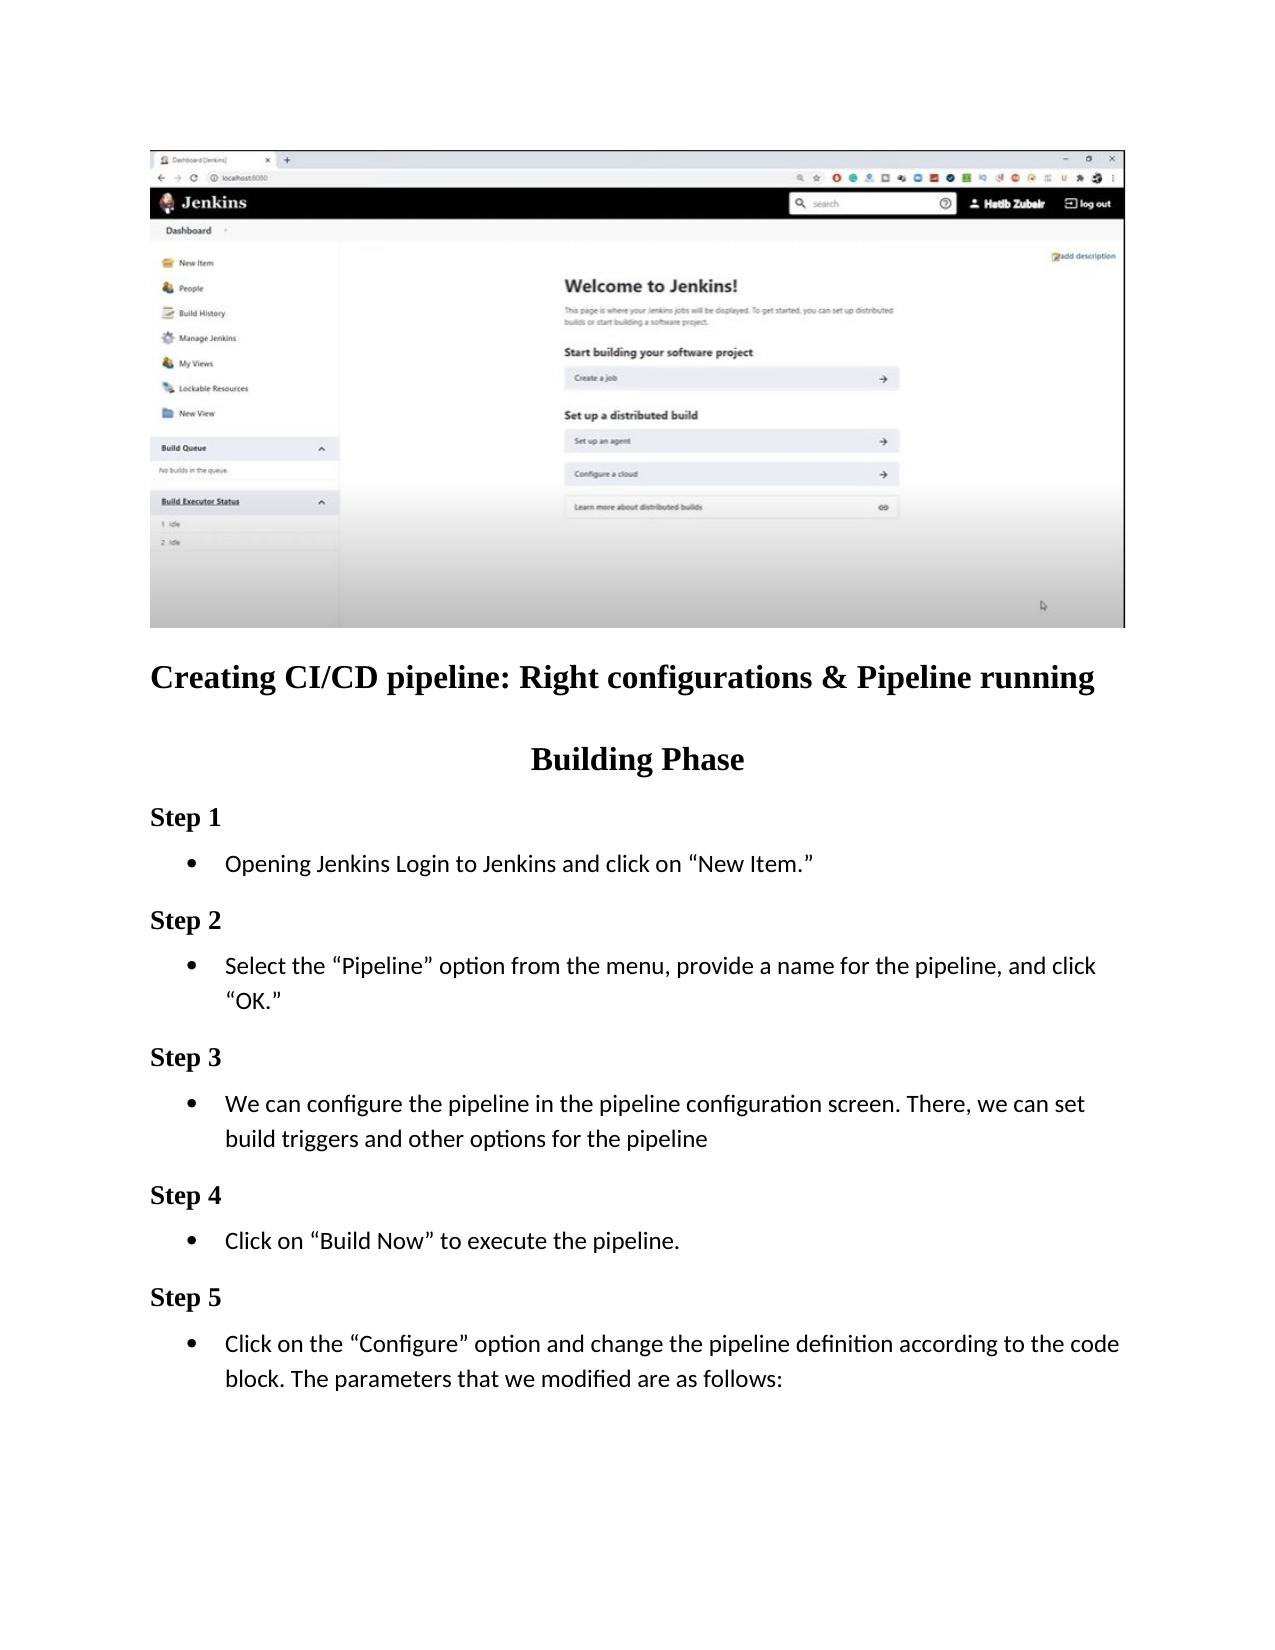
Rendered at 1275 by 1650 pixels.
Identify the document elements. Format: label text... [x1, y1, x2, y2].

subtitle Step 5 [150, 1281, 1125, 1312]
list Click on “Build Now” to execute the pipeline. [187, 1225, 1125, 1256]
subtitle Step 2 [150, 904, 1125, 935]
list Opening Jenkins Login to Jenkins and click on “New Item.” [187, 848, 1125, 878]
subtitle Step 3 [150, 1041, 1125, 1072]
list Select the “Pipeline” option from the menu, provide a name for the pipeline, and click “OK.” [187, 950, 1125, 1016]
subtitle Building Phase [150, 739, 1125, 778]
list Click on the “Configure” option and change the pipeline definition according to the code block. The parameters that we modified are as follows: [187, 1328, 1125, 1393]
subtitle Step 1 [150, 801, 1125, 832]
picture [150, 150, 1125, 628]
subtitle Creating CI/CD pipeline: Right configurations & Pipeline running [150, 657, 1125, 695]
subtitle Step 4 [150, 1179, 1125, 1210]
list We can configure the pipeline in the pipeline configuration screen. There, we can set build triggers and other options for the pipeline [187, 1088, 1125, 1153]
